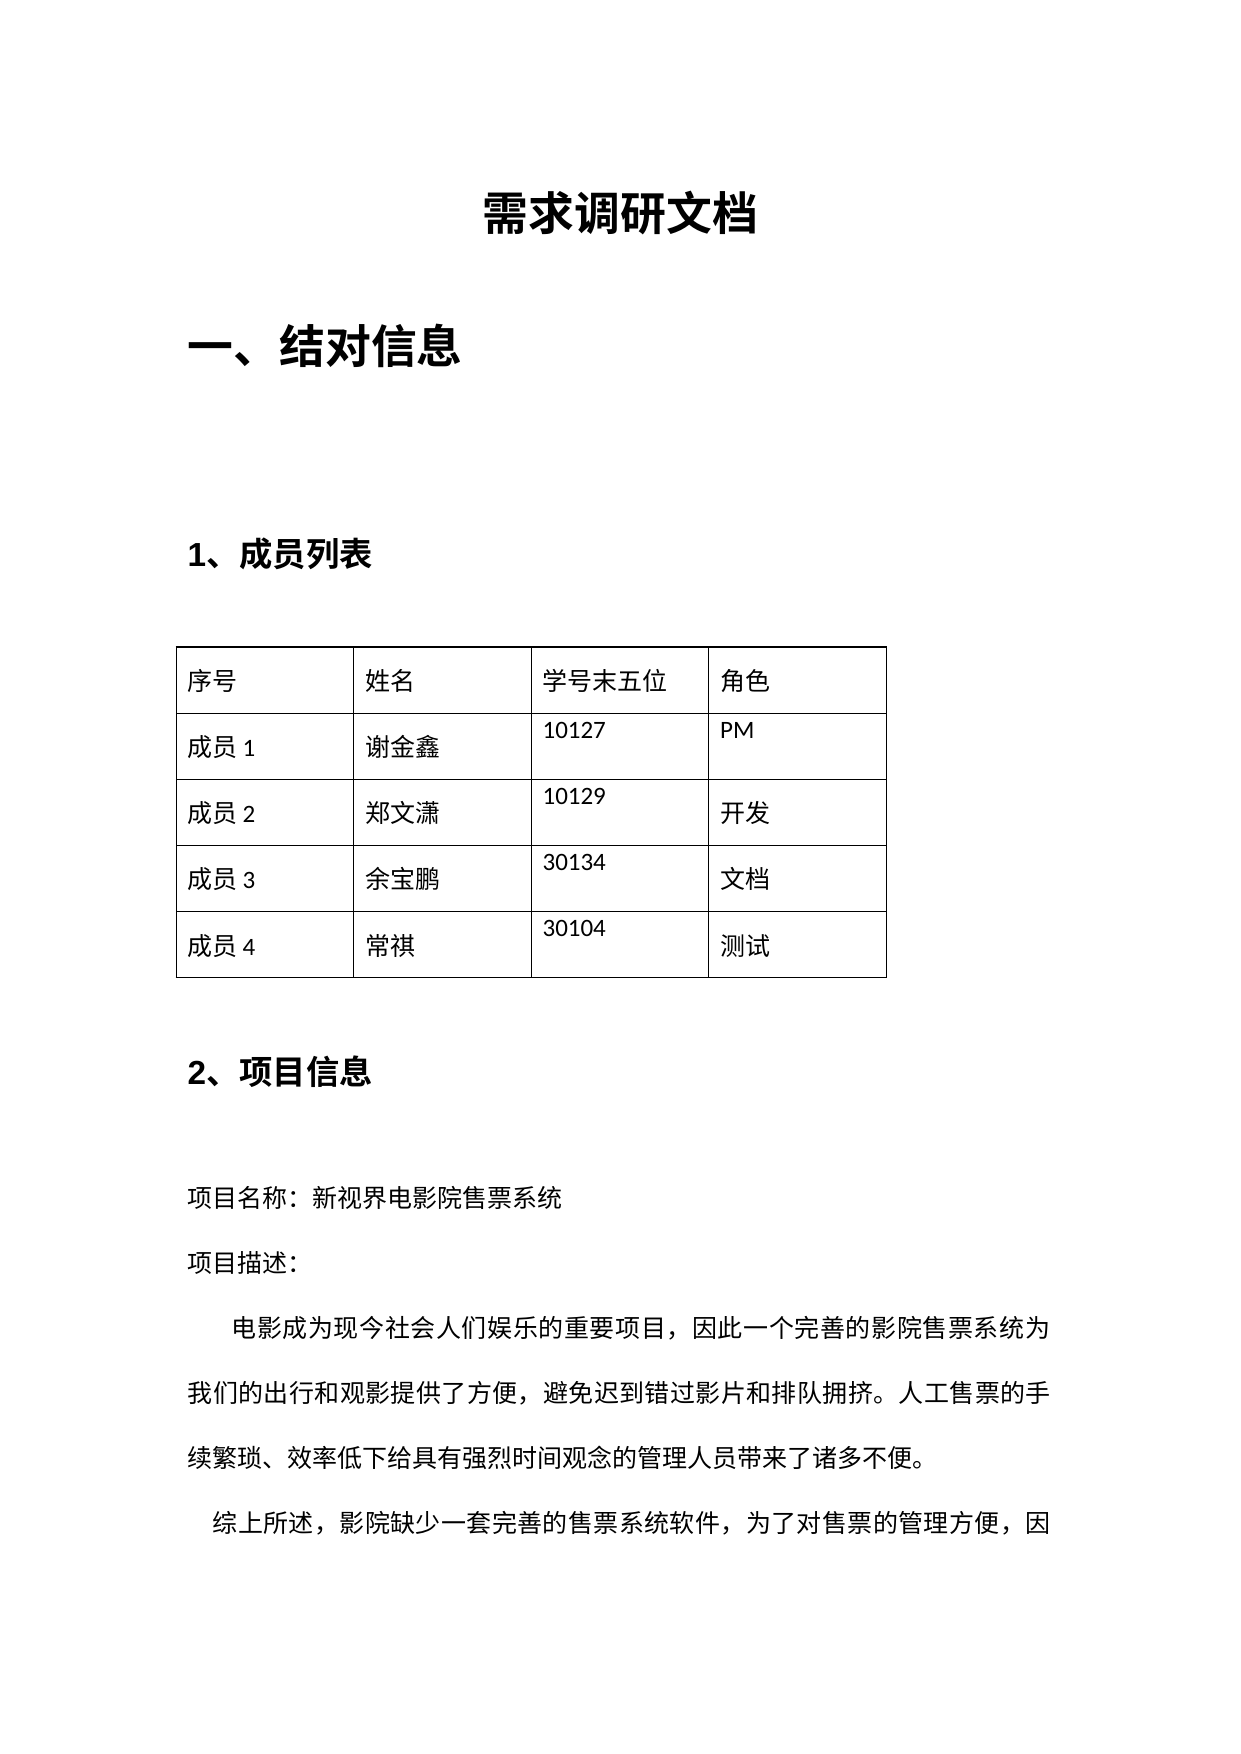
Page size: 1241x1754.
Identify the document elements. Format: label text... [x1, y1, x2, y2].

table_cell 余宝鹏 [354, 846, 531, 911]
list 项目描述： [187, 1229, 1053, 1294]
subtitle 项目信息 [187, 1037, 1053, 1102]
table_cell PM [709, 714, 886, 778]
table_cell 成员2 [177, 780, 353, 844]
table_cell 谢金鑫 [354, 714, 531, 778]
subtitle 结对信息 [187, 295, 1053, 392]
table_cell 成员1 [177, 714, 353, 778]
table_header 角色 [709, 648, 886, 712]
list 项目名称：新视界电影院售票系统 [187, 1164, 1053, 1229]
list 电影成为现今社会人们娱乐的重要项目，因此一个完善的影院售票系统为我们的出行和观影提供了方便，避免迟到错过影片和排队拥挤。人工售票的手续繁琐、效率低下给具有强烈时间观念的管理人员带来了诸多不便。 [187, 1294, 1053, 1489]
table_cell 文档 [709, 846, 886, 911]
table_cell 郑文潇 [354, 780, 531, 844]
table_cell 10127 [532, 714, 708, 778]
table_cell 测试 [709, 912, 886, 977]
table_header 学号末五位 [532, 648, 708, 712]
table_header 姓名 [354, 648, 531, 712]
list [187, 1489, 1053, 1554]
text 需求调研文档 [187, 162, 1053, 259]
table_cell 10129 [532, 780, 708, 844]
table_header 序号 [177, 648, 353, 712]
table_cell 30104 [532, 912, 708, 977]
subtitle 成员列表 [187, 519, 1053, 584]
table_cell 30134 [532, 846, 708, 911]
table_cell 开发 [709, 780, 886, 844]
table_cell 成员4 [177, 912, 353, 977]
table_cell 常祺 [354, 912, 531, 977]
table_cell 成员3 [177, 846, 353, 911]
